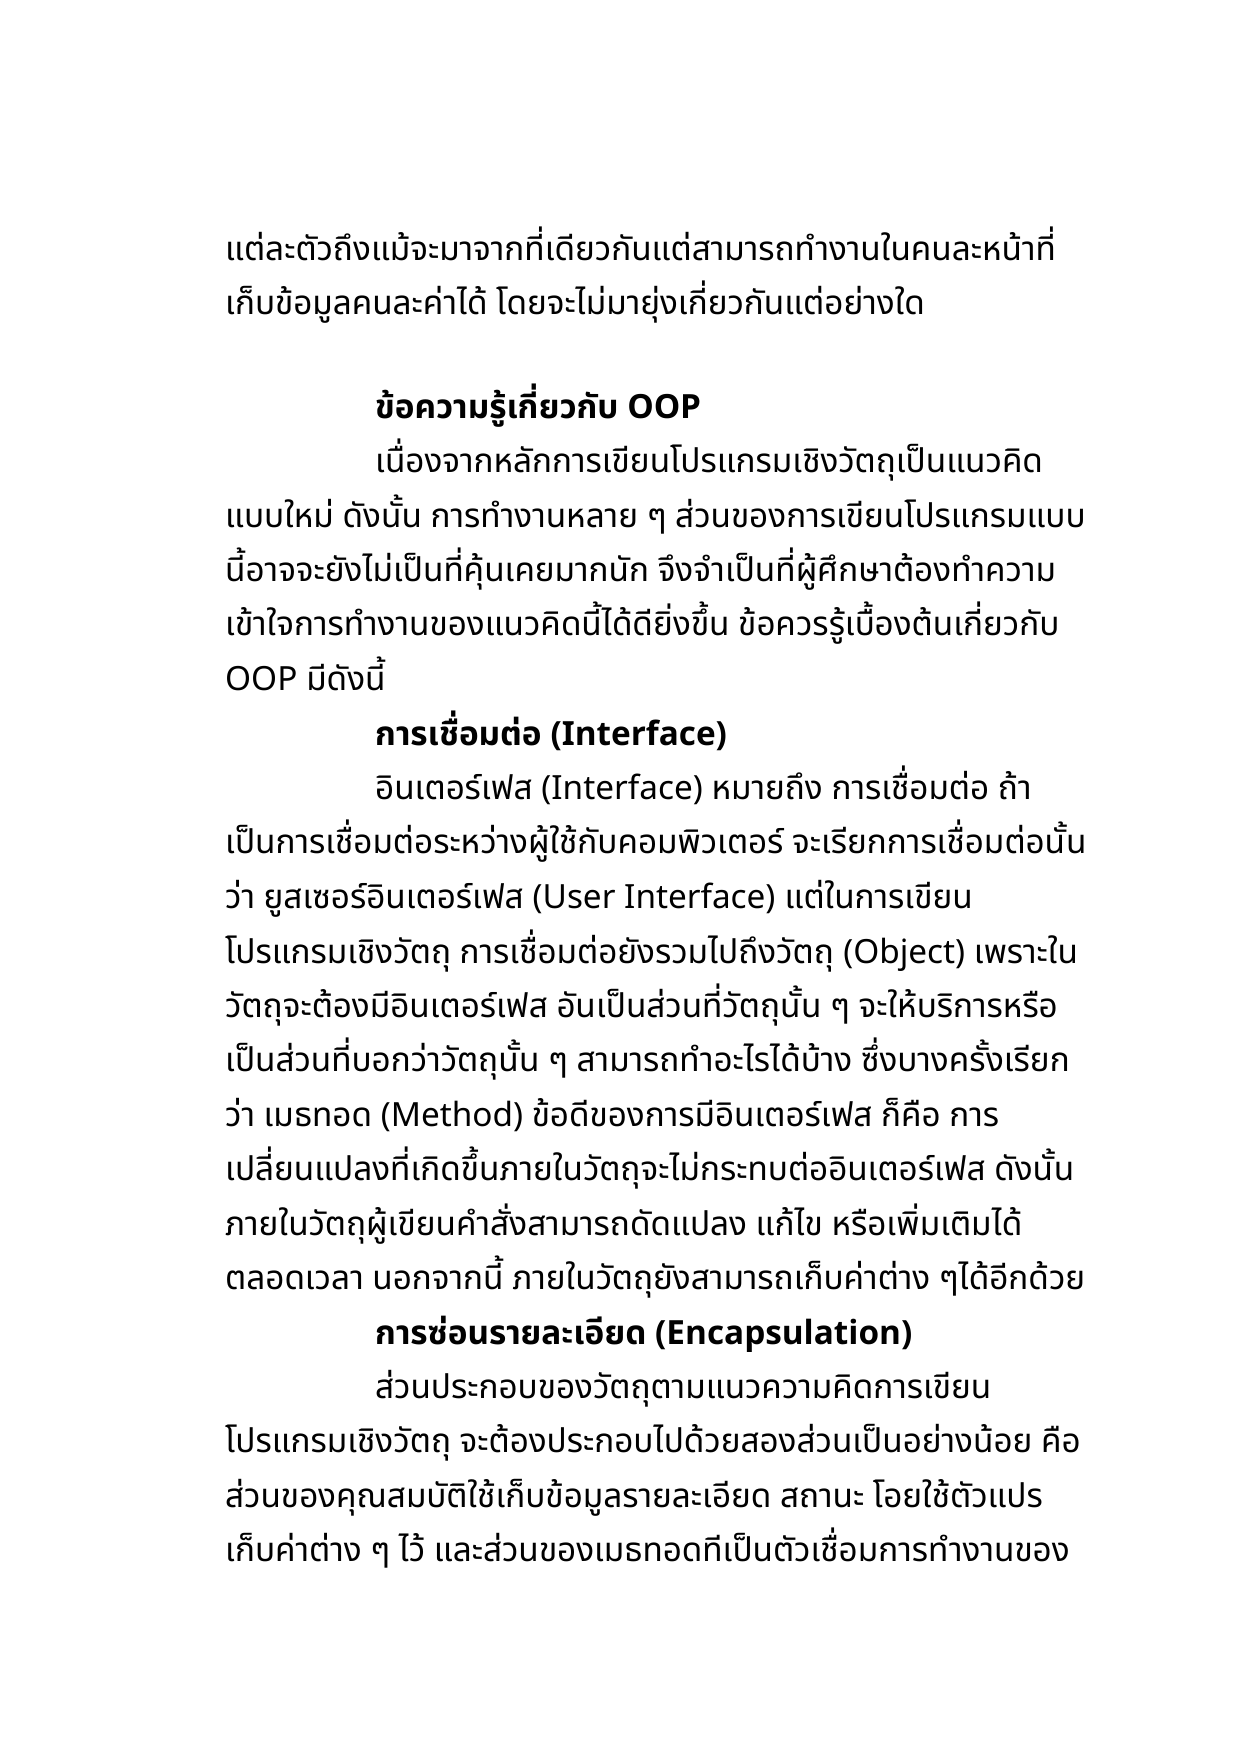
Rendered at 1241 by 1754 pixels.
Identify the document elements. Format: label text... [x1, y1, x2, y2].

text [225, 1363, 1090, 1577]
text เนื่องจากหลักการเขียนโปรแกรมเชิงวัตถุเป็นแนวคิดแบบใหม่ ดังนั้น การทำงานหลาย ๆ ส่วนของการเขียนโปรแกรมแบบนี้อาจจะยังไม่เป็นที่คุ้นเคยมากนัก จึงจำเป็นที่ผู้ศึกษาต้องทำความเข้าใจการทำงานของแนวคิดนี้ได้ดียิ่งขึ้น ข้อควรรู้เบื้องต้นเกี่ยวกับ OOP มีดังนี้ [225, 437, 1090, 705]
text ข้อความรู้เกี่ยวกับ OOP [225, 383, 1090, 433]
text การเชื่อมต่อ (Interface) [225, 709, 1090, 760]
text อินเตอร์เฟส (Interface) หมายถึง การเชื่อมต่อ ถ้าเป็นการเชื่อมต่อระหว่างผู้ใช้กับคอมพิวเตอร์ จะเรียกการเชื่อมต่อนั้นว่า ยูสเซอร์อินเตอร์เฟส (User Interface) แต่ในการเขียนโปรแกรมเชิงวัตถุ การเชื่อมต่อยังรวมไปถึงวัตถุ (Object) เพราะในวัตถุจะต้องมีอินเตอร์เฟส อันเป็นส่วนที่วัตถุนั้น ๆ จะให้บริการหรือเป็นส่วนที่บอกว่าวัตถุนั้น ๆ สามารถทำอะไรได้บ้าง ซึ่งบางครั้งเรียกว่า เมธทอด (Method) ข้อดีของการมีอินเตอร์เฟส ก็คือ การเปลี่ยนแปลงที่เกิดขึ้นภายในวัตถุจะไม่กระทบต่ออินเตอร์เฟส ดังนั้น ภายในวัตถุผู้เขียนคำสั่งสามารถดัดแปลง แก้ไข หรือเพิ่มเติมได้ตลอดเวลา นอกจากนี้ ภายในวัตถุยังสามารถเก็บค่าต่าง ๆได้อีกด้วย [225, 764, 1090, 1304]
text การซ่อนรายละเอียด (Encapsulation) [300, 1308, 1090, 1359]
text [225, 225, 1090, 330]
